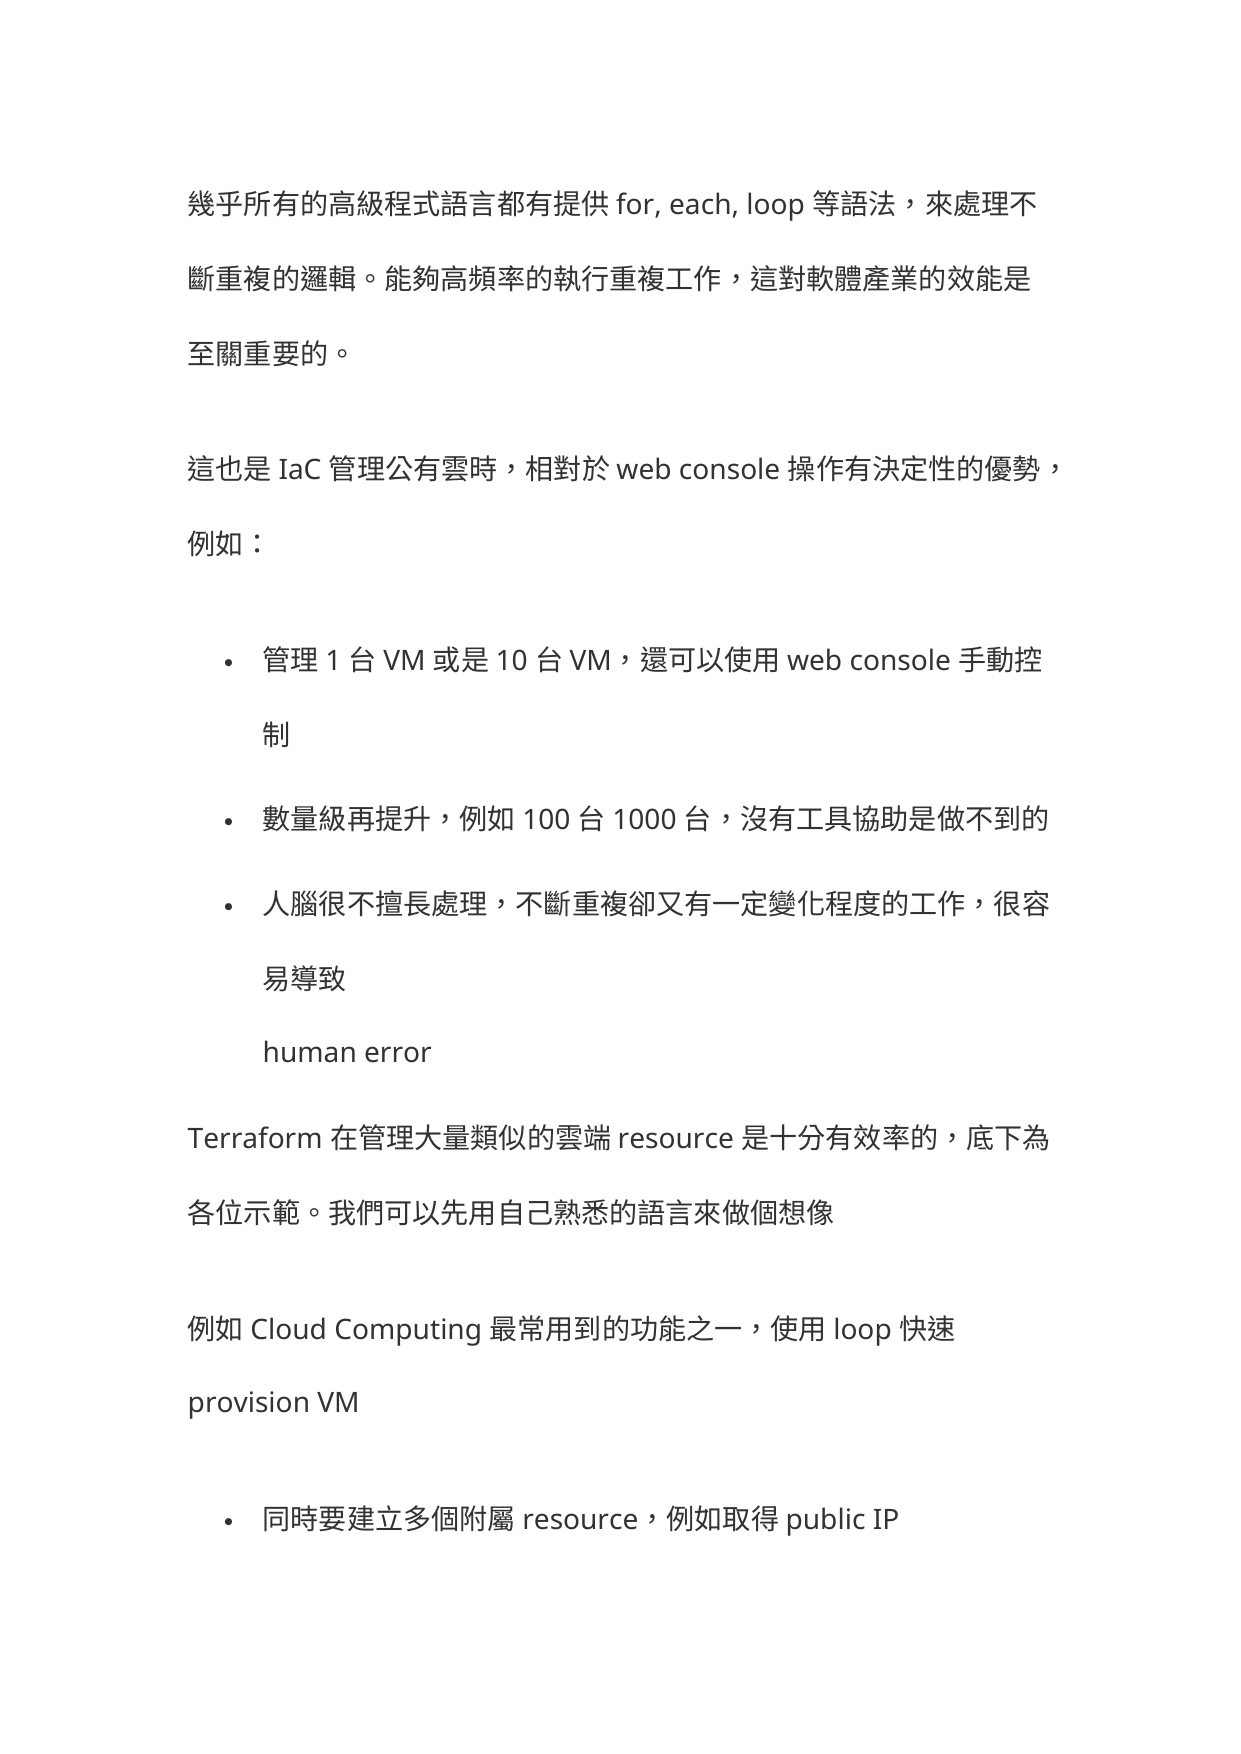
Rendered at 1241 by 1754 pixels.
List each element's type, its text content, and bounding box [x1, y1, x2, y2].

list 同時要建立多個附屬 resource，例如取得 public IP [225, 1480, 1053, 1555]
list 數量級再提升，例如 100 台 1000 台，沒有工具協助是做不到的 [225, 780, 1053, 855]
text Terraform 在管理大量類似的雲端 resource 是十分有效率的，底下為各位示範。我們可以先用自己熟悉的語言來做個想像 [187, 1099, 1053, 1249]
list 人腦很不擅長處理，不斷重複卻又有一定變化程度的工作，很容易導致 human error [225, 864, 1053, 1089]
text 這也是 IaC 管理公有雲時，相對於 web console 操作有決定性的優勢，例如： [187, 430, 1053, 580]
text 例如 Cloud Computing 最常用到的功能之一，使用 loop 快速 provision VM [187, 1289, 1053, 1439]
text 幾乎所有的高級程式語言都有提供 for, each, loop 等語法，來處理不斷重複的邏輯。能夠高頻率的執行重複工作，這對軟體產業的效能是至關重要的。 [187, 164, 1053, 389]
list 管理 1 台 VM 或是 10 台 VM，還可以使用 web console 手動控制 [225, 621, 1053, 771]
